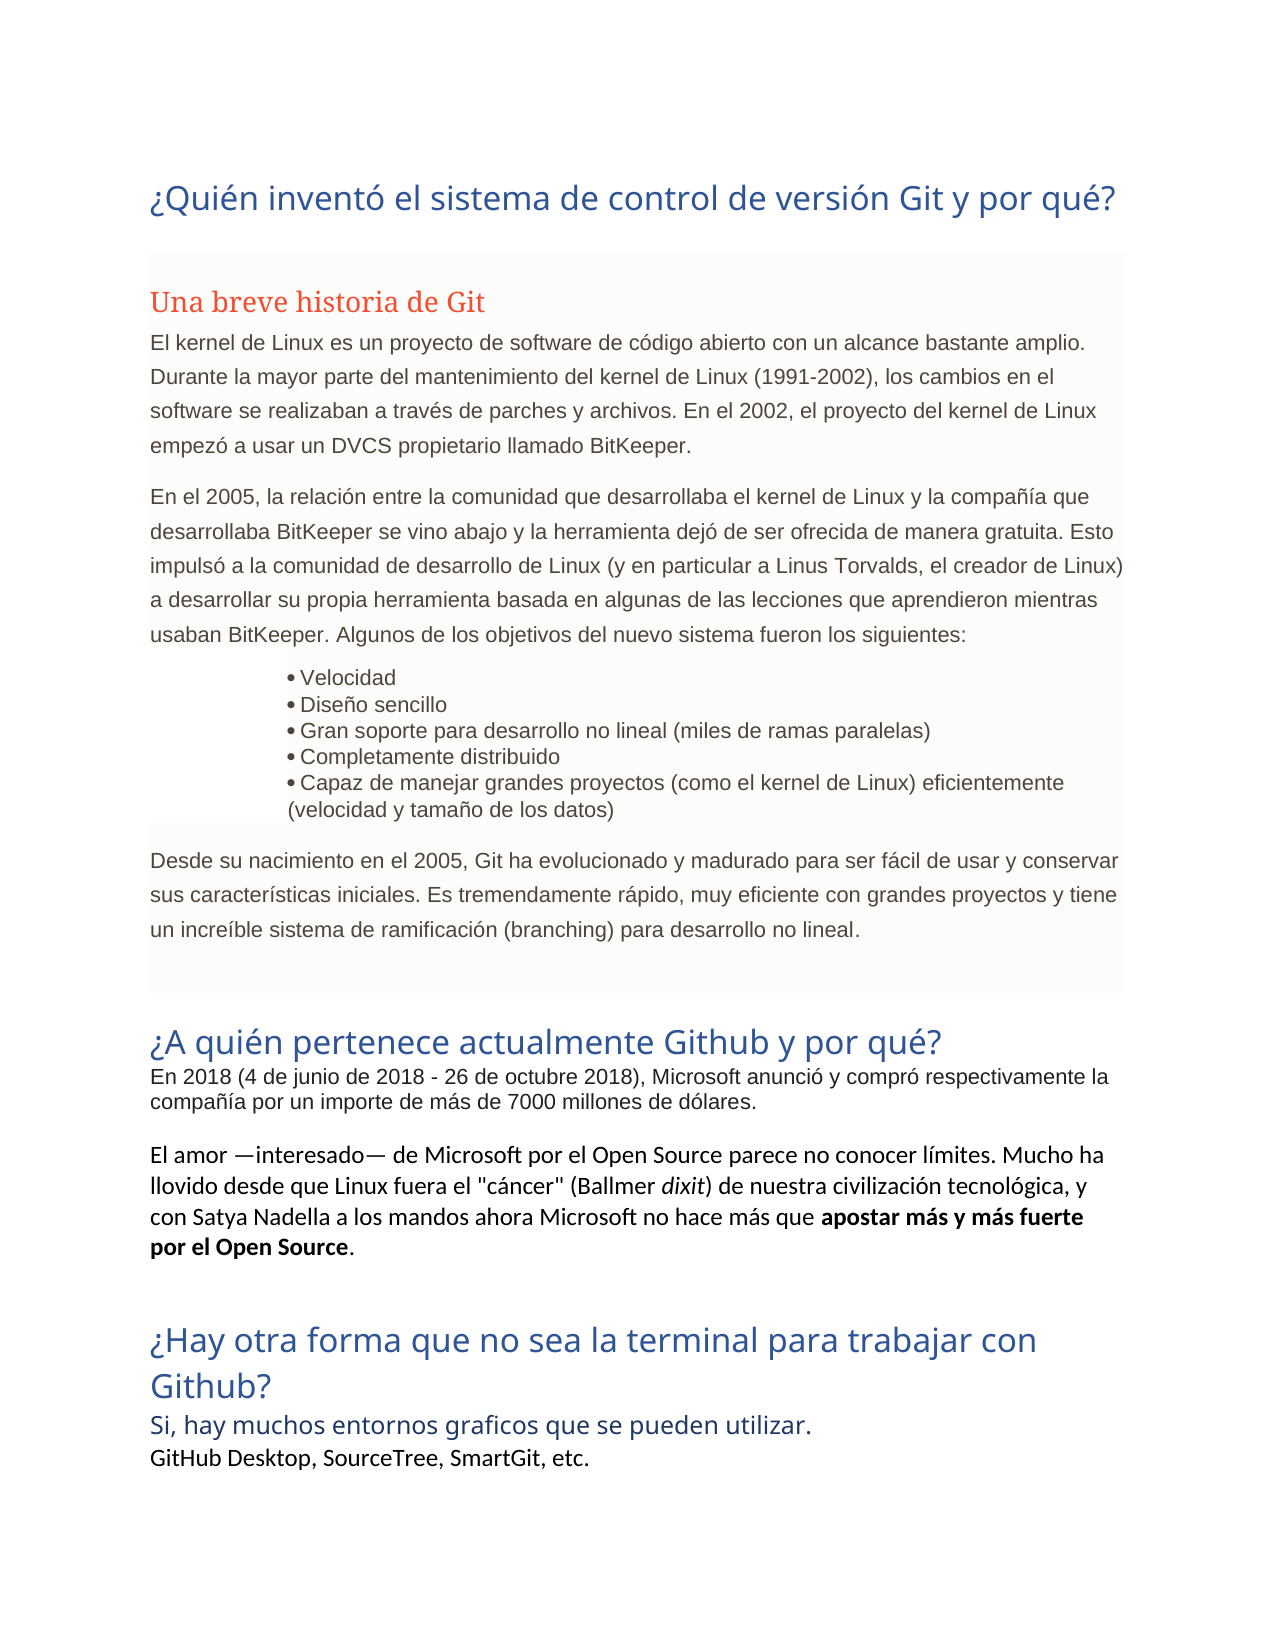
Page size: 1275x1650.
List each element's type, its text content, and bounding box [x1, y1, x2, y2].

list Diseño sencillo [287, 690, 1125, 717]
list Gran soporte para desarrollo no lineal (miles de ramas paralelas) [287, 717, 1125, 743]
text GitHub Desktop, SourceTree, SmartGit, etc. [150, 1442, 1125, 1473]
list Capaz de manejar grandes proyectos (como el kernel de Linux) eficientemente (velocidad y tamaño de los datos) [287, 769, 1125, 822]
text En 2018 (4 de junio de 2018 - 26 de octubre 2018), Microsoft anunció y compró respectivamente la compañía por un importe de más de 7000 millones de dólares. [757, 1064, 1125, 1114]
text El kernel de Linux es un proyecto de software de código abierto con un alcance bastante amplio. Durante la mayor parte del mantenimiento del kernel de Linux (1991-2002), los cambios en el software se realizaban a través de parches y archivos. En el 2002, el proyecto del kernel de Linux empezó a usar un DVCS propietario llamado BitKeeper. [150, 320, 1125, 458]
text Desde su nacimiento en el 2005, Git ha evolucionado y madurado para ser fácil de usar y conservar sus características iniciales. Es tremendamente rápido, muy eficiente con grandes proyectos y tiene un increíble sistema de ramificación (branching) para desarrollo no lineal. [150, 839, 1125, 942]
subtitle Una breve historia de Git [150, 252, 1125, 320]
subtitle ¿A quién pertenece actualmente Github y por qué? [150, 1018, 1125, 1064]
subtitle ¿Hay otra forma que no sea la terminal para trabajar con Github? [150, 1317, 1125, 1408]
subtitle ¿Quién inventó el sistema de control de versión Git y por qué? [150, 175, 1125, 220]
text En el 2005, la relación entre la comunidad que desarrollaba el kernel de Linux y la compañía que desarrollaba BitKeeper se vino abajo y la herramienta dejó de ser ofrecida de manera gratuita. Esto impulsó a la comunidad de desarrollo de Linux (y en particular a Linus Torvalds, el creador de Linux) a desarrollar su propia herramienta basada en algunas de las lecciones que aprendieron mientras usaban BitKeeper. Algunos de los objetivos del nuevo sistema fueron los siguientes: [150, 475, 1125, 647]
list Completamente distribuido [287, 743, 1125, 769]
text El amor —interesado— de Microsoft por el Open Source parece no conocer límites. Mucho ha llovido desde que Linux fuera el "cáncer" (Ballmer dixit) de nuestra civilización tecnológica, y con Satya Nadella a los mandos ahora Microsoft no hace más que apostar más y más fuerte por el Open Source. [150, 1139, 1125, 1262]
list Velocidad [287, 664, 1125, 690]
subtitle Si, hay muchos entornos graficos que se pueden utilizar. [150, 1408, 1125, 1442]
